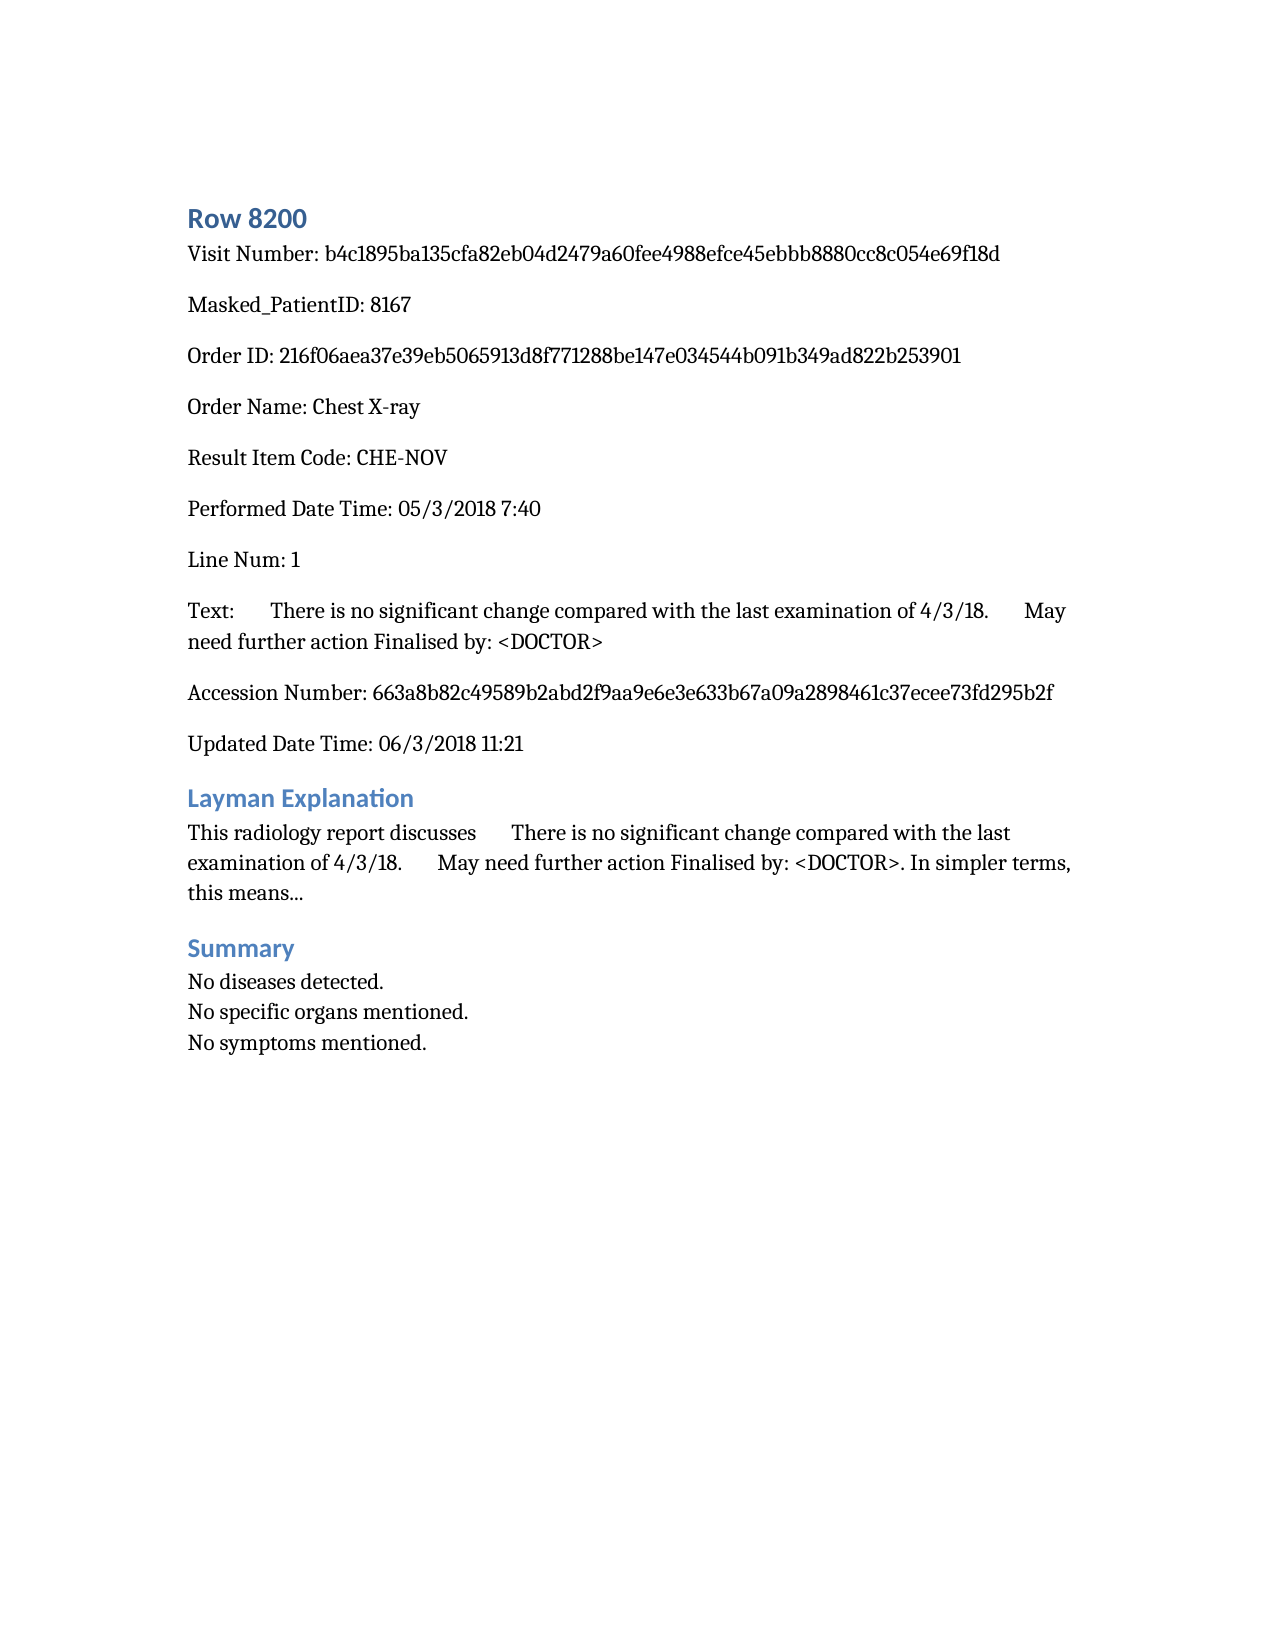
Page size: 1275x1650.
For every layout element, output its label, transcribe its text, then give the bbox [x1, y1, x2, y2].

text Updated Date Time: 06/3/2018 11:21 [187, 731, 1087, 757]
text Result Item Code: CHE-NOV [187, 445, 1087, 471]
text No diseases detected. No specific organs mentioned. No symptoms mentioned. [187, 969, 1087, 1056]
text Text: There is no significant change compared with the last examination of 4/3/18. May need further action Finalised by: <DOCTOR> [187, 598, 1087, 655]
text Line Num: 1 [187, 547, 1087, 573]
text Order Name: Chest X-ray [187, 394, 1087, 420]
text Order ID: 216f06aea37e39eb5065913d8f771288be147e034544b091b349ad822b253901 [187, 343, 1087, 369]
text Masked_PatientID: 8167 [187, 292, 1087, 318]
text Performed Date Time: 05/3/2018 7:40 [187, 496, 1087, 522]
text This radiology report discusses There is no significant change compared with the last examination of 4/3/18. May need further action Finalised by: <DOCTOR>. In simpler terms, this means... [187, 819, 1087, 906]
subtitle Row 8200 [187, 200, 1087, 236]
subtitle Summary [187, 931, 1087, 964]
subtitle Layman Explanation [187, 782, 1087, 814]
text Visit Number: b4c1895ba135cfa82eb04d2479a60fee4988efce45ebbb8880cc8c054e69f18d [187, 241, 1087, 267]
text Accession Number: 663a8b82c49589b2abd2f9aa9e6e3e633b67a09a2898461c37ecee73fd295b2f [187, 679, 1087, 706]
